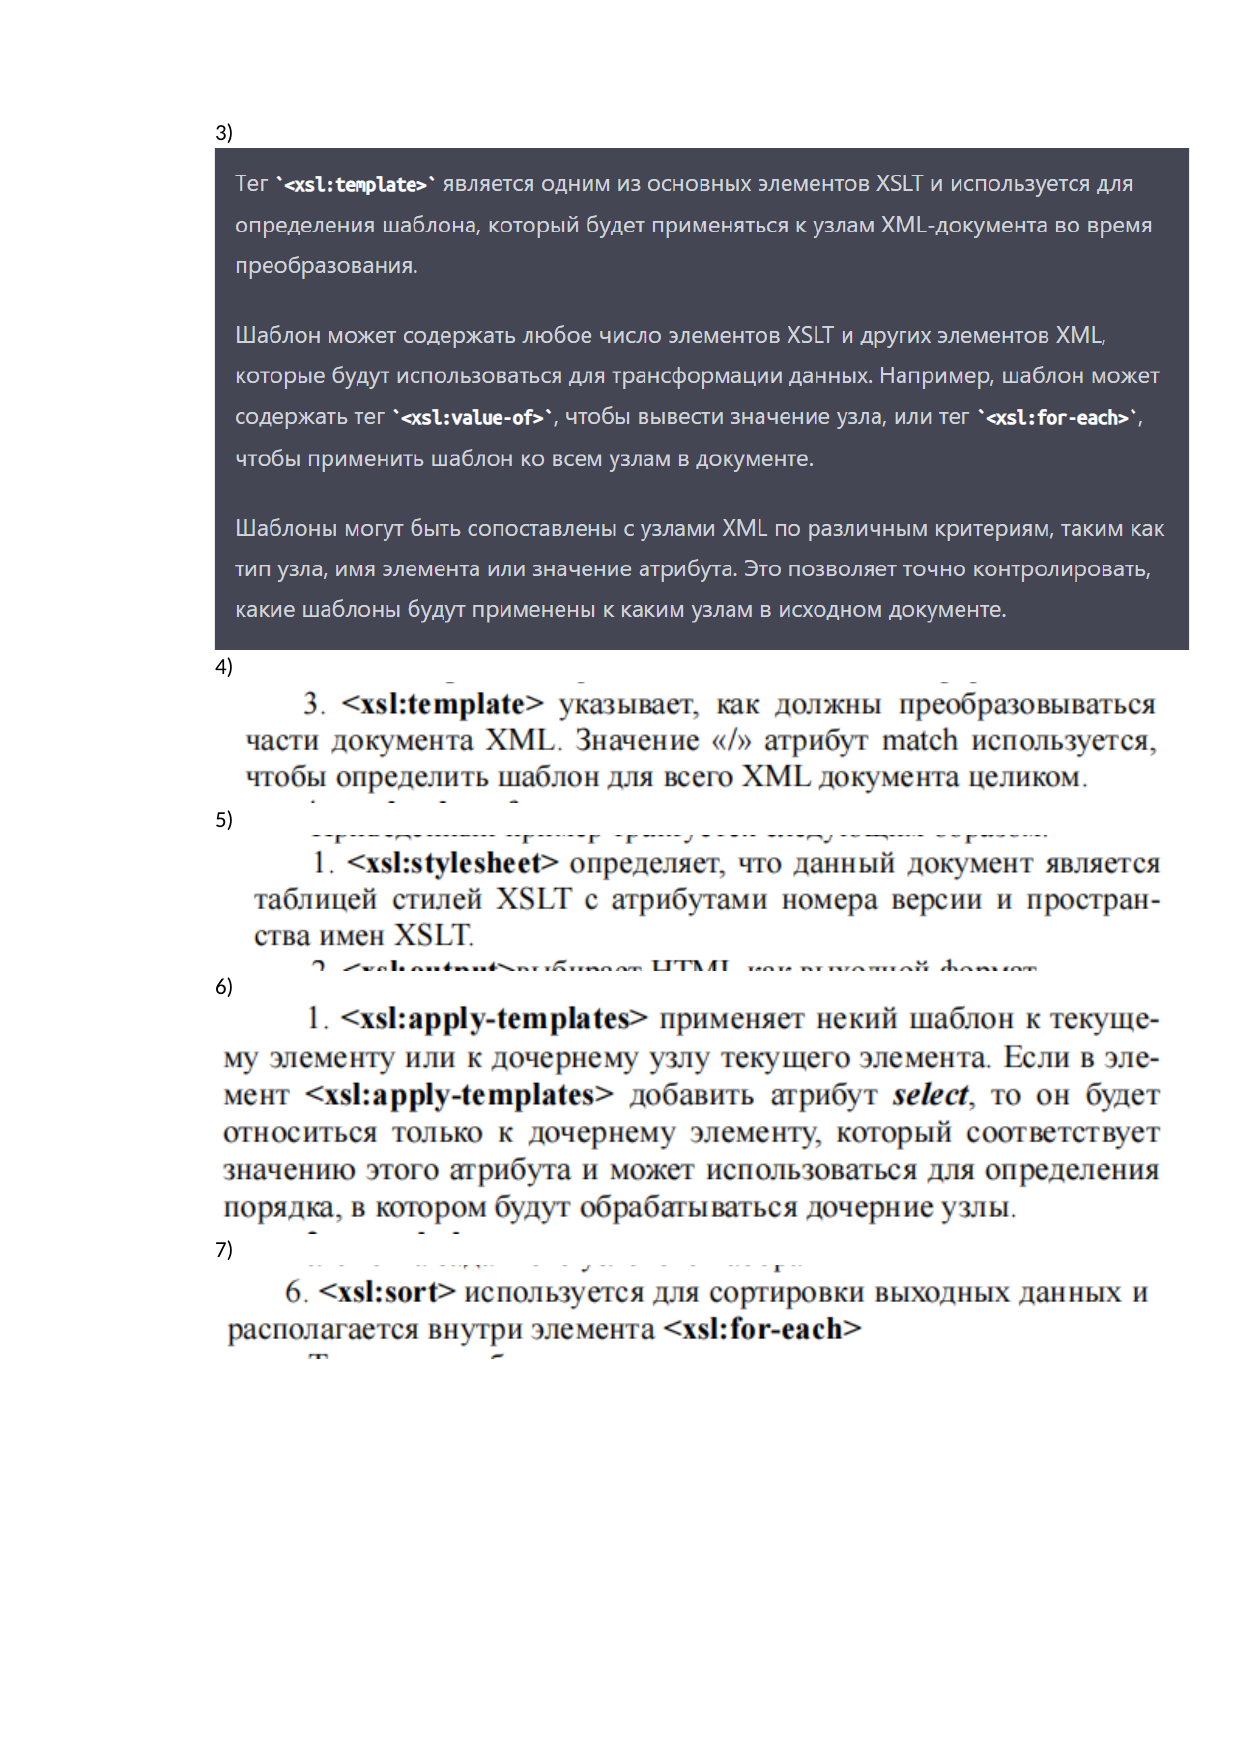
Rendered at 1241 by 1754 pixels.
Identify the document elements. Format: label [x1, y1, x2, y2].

picture [214, 835, 1190, 971]
picture [214, 1002, 1190, 1234]
picture [214, 148, 1190, 650]
picture [214, 682, 1190, 803]
picture [214, 1265, 1190, 1359]
